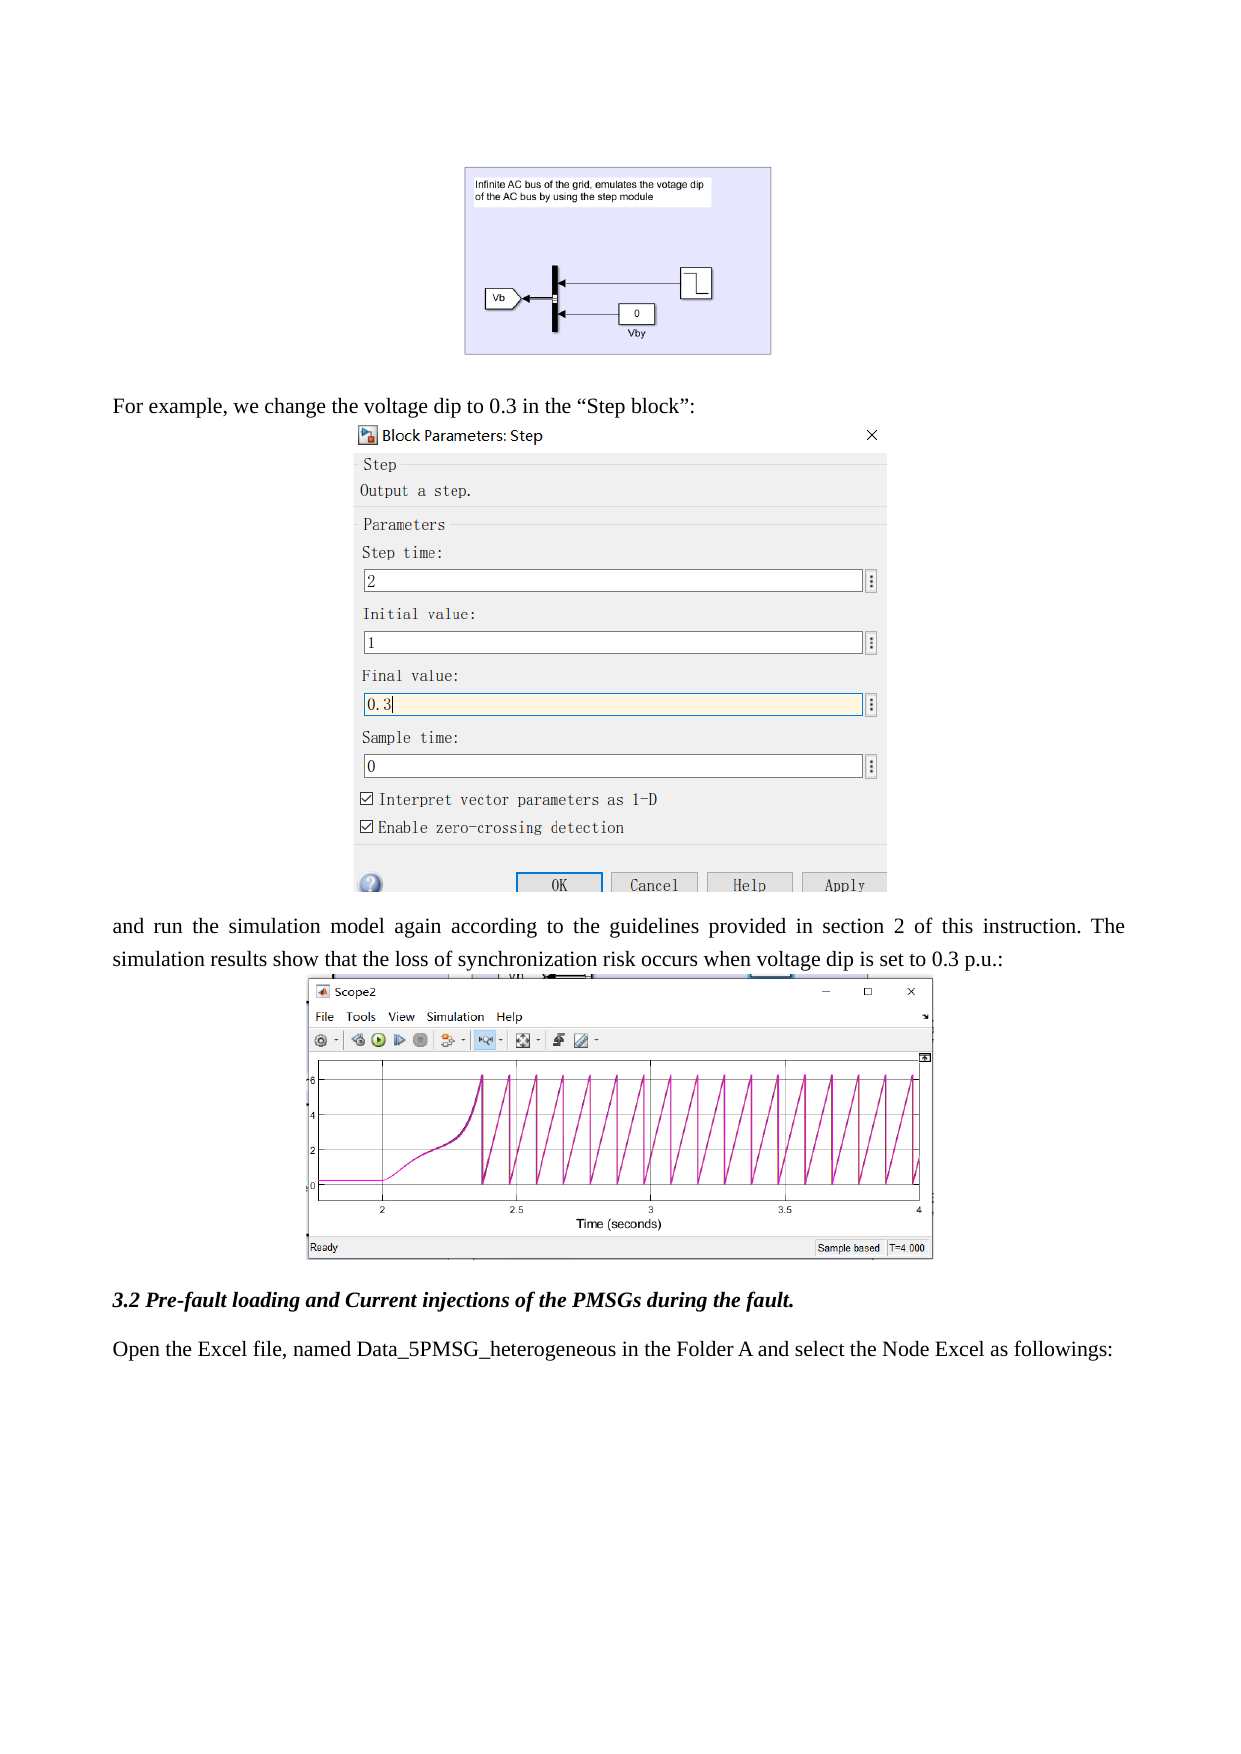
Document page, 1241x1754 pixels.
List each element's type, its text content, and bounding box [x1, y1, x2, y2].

picture [353, 422, 887, 892]
text For example, we change the voltage dip to 0.3 in the “Step block”: [112, 389, 1128, 422]
text 3.2 Pre-fault loading and Current injections of the PMSGs during the fault. [112, 1283, 1128, 1316]
text Open the Excel file, named Data_5PMSG_heterogeneous in the Folder A and select the Node Excel as followings: [112, 1332, 1128, 1365]
picture [306, 974, 934, 1260]
text and run the simulation model again according to the guidelines provided in section 2 of this instruction. The simulation results show that the loss of synchronization risk occurs when voltage dip is set to 0.3 p.u.: [112, 909, 1128, 974]
picture [452, 162, 788, 364]
